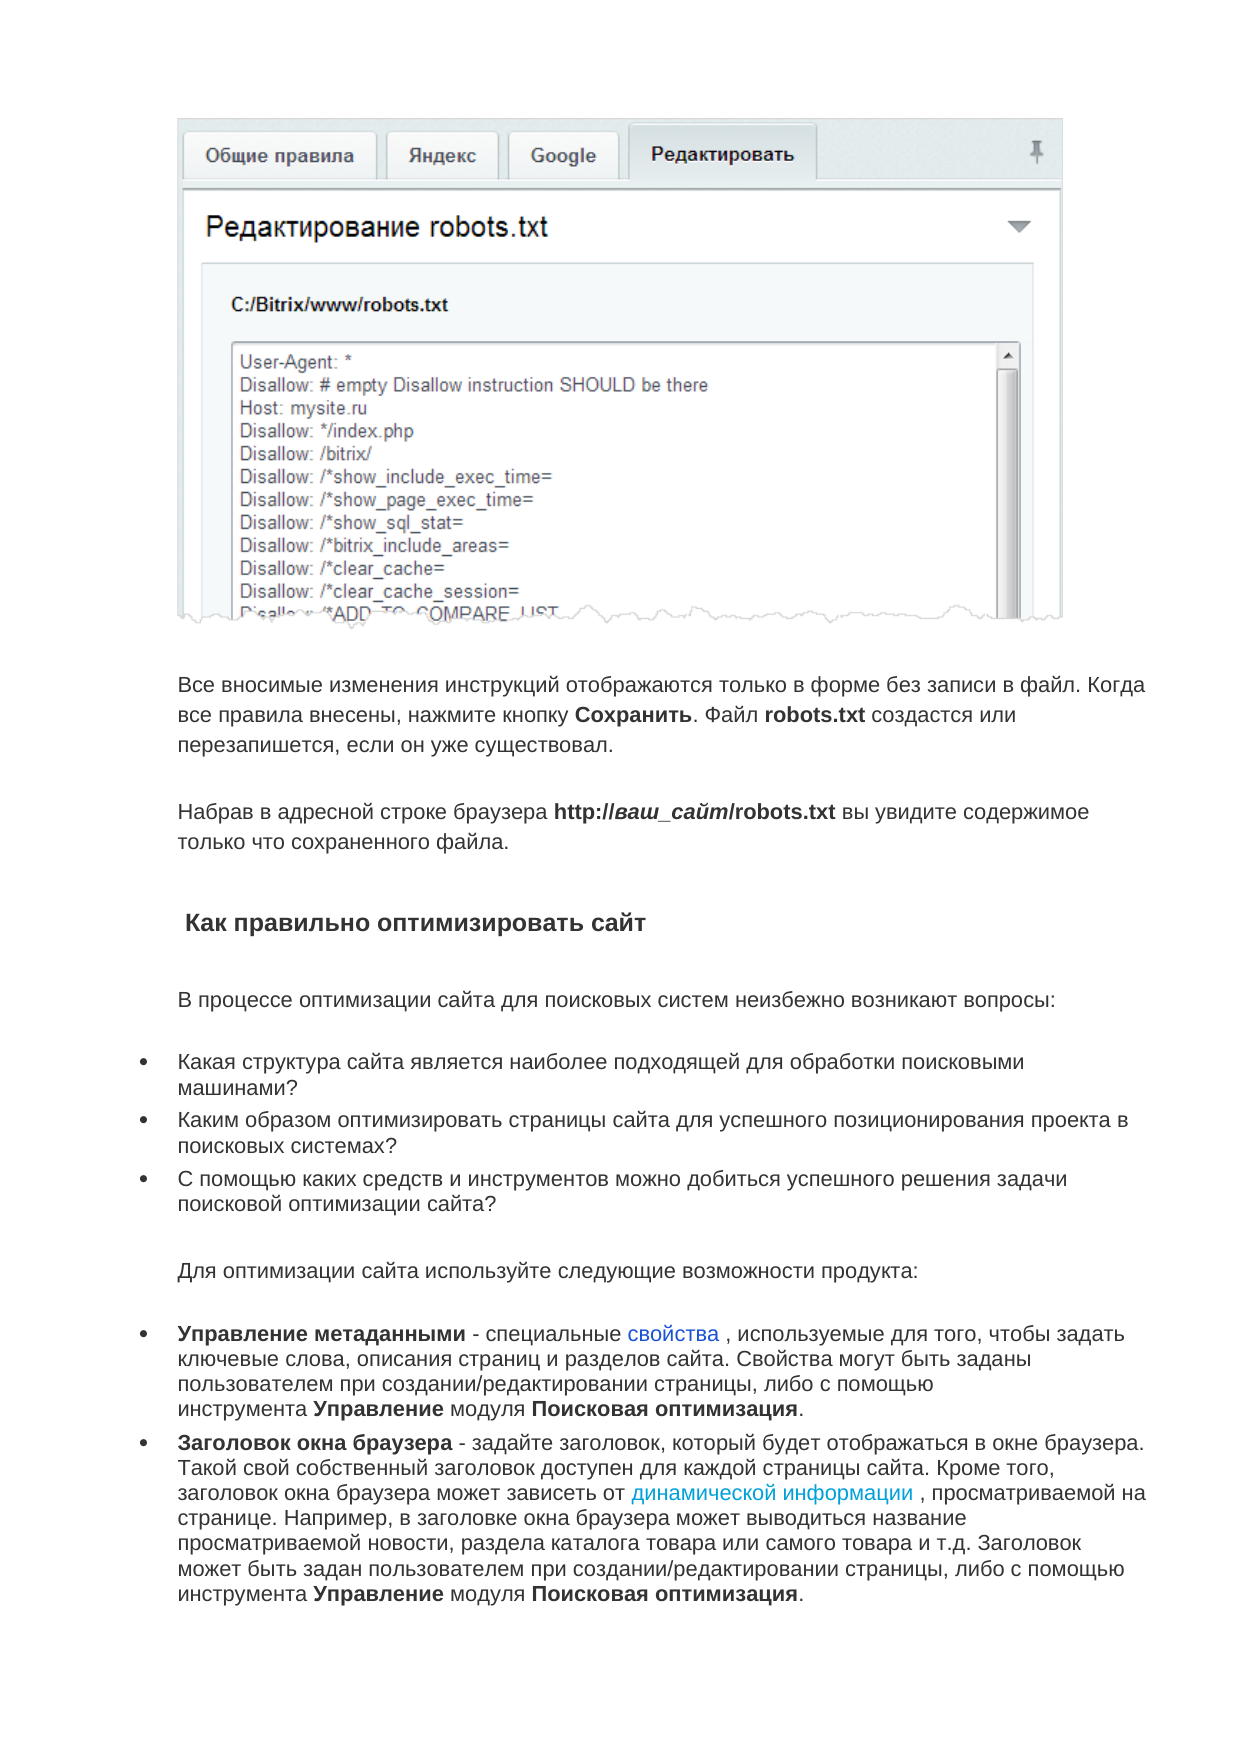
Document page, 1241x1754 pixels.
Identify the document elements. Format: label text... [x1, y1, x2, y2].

list Какая структура сайта является наиболее подходящей для обработки поисковыми машинами? [140, 1049, 1152, 1099]
text Все вносимые изменения инструкций отображаются только в форме без записи в файл. Когда все правила внесены, нажмите кнопку Сохранить. Файл robots.txt создастся или перезапишется, если он уже существовал. [177, 668, 1152, 757]
list Заголовок окна браузера - задайте заголовок, который будет отображаться в окне браузера. Такой свой собственный заголовок доступен для каждой страницы сайта. Кроме того, заголовок окна браузера может зависеть от динамической информации , просматриваемой на странице. Например, в заголовке окна браузера может выводиться название просматриваемой новости, раздела каталога товара или самого товара и т.д. Заголовок может быть задан пользователем при создании/редактировании страницы, либо с помощью инструмента Управление модуля Поисковая оптимизация. [140, 1429, 1152, 1606]
list Каким образом оптимизировать страницы сайта для успешного позиционирования проекта в поисковых системах? [140, 1107, 1152, 1158]
text В процессе оптимизации сайта для поисковых систем неизбежно возникают вопросы: [177, 982, 1152, 1012]
table_header Как правильно оптимизировать сайт [177, 891, 1152, 944]
list С помощью каких средств и инструментов можно добиться успешного решения задачи поисковой оптимизации сайта? [140, 1166, 1152, 1216]
list Управление метаданными - специальные свойства , используемые для того, чтобы задать ключевые слова, описания страниц и разделов сайта. Свойства могут быть заданы пользователем при создании/редактировании страницы, либо с помощью инструмента Управление модуля Поисковая оптимизация. [140, 1321, 1152, 1422]
text Набрав в адресной строке браузера http://ваш_сайт/robots.txt вы увидите содержимое только что сохраненного файла. [177, 794, 1152, 854]
text Для оптимизации сайта используйте следующие возможности продукта: [177, 1253, 1152, 1283]
picture [177, 118, 1063, 631]
